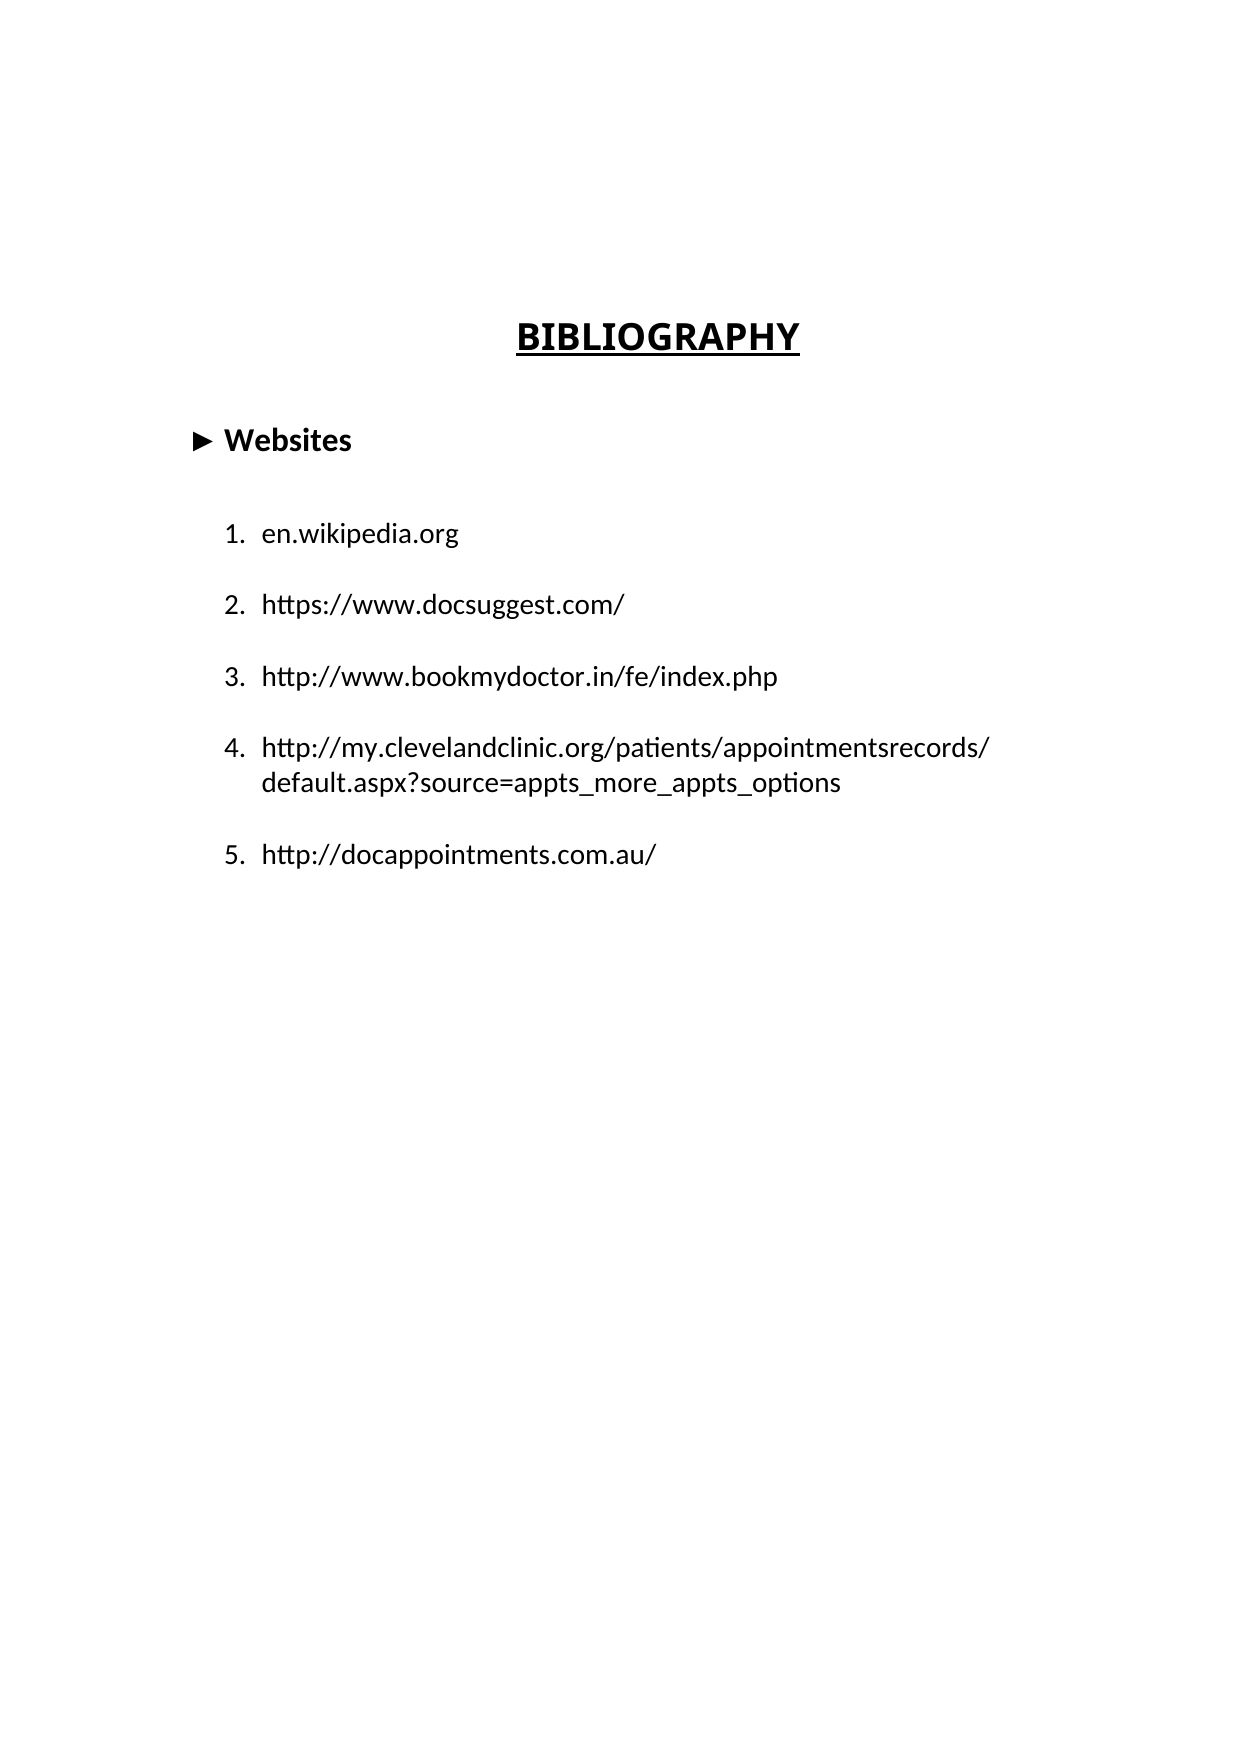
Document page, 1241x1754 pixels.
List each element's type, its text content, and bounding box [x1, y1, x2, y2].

list http://my.clevelandclinic.org/patients/appointmentsrecords/default.aspx?source=appts_more_appts_options [224, 729, 1090, 800]
list http://www.bookmydoctor.in/fe/index.php [224, 658, 1090, 693]
list https://www.docsuggest.com/ [224, 586, 1090, 622]
list en.wikipedia.org [224, 515, 1090, 551]
list Websites [186, 419, 1090, 459]
list http://docappointments.com.au/ [224, 836, 1090, 871]
text BIBLIOGRAPHY [225, 310, 1090, 361]
